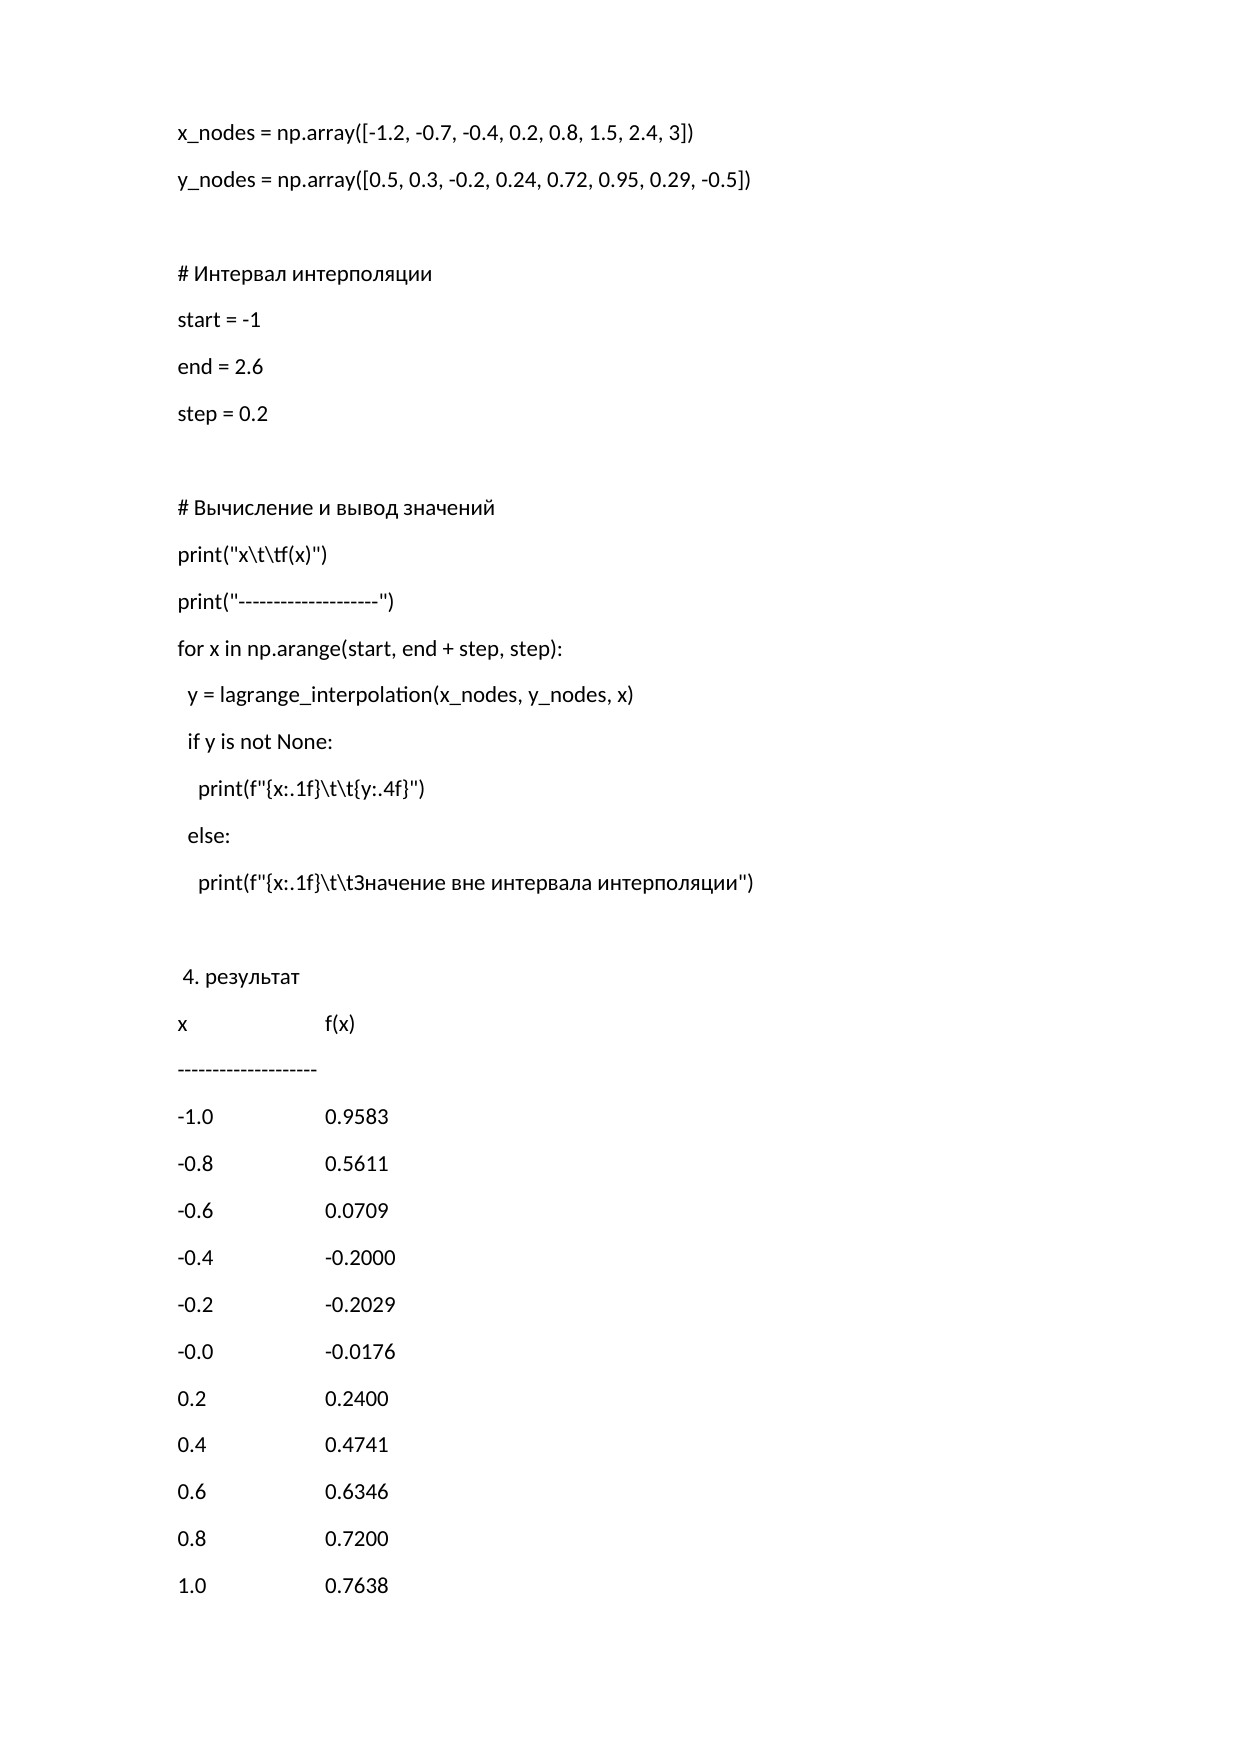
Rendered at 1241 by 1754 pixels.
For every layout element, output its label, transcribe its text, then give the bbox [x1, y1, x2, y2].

text -------------------- [177, 1056, 1152, 1084]
text -0.4 -0.2000 [177, 1243, 1152, 1271]
text x f(x) [177, 1009, 1152, 1037]
text y_nodes = np.array([0.5, 0.3, -0.2, 0.24, 0.72, 0.95, 0.29, -0.5]) [177, 165, 1152, 193]
text 1.0 0.7638 [177, 1571, 1152, 1599]
text print(f"{x:.1f}\t\tЗначение вне интервала интерполяции") [177, 868, 1152, 896]
text 4. результат [177, 962, 1152, 990]
text print("--------------------") [177, 587, 1152, 615]
text y = lagrange_interpolation(x_nodes, y_nodes, x) [177, 681, 1152, 709]
text -0.6 0.0709 [177, 1196, 1152, 1224]
text print("x\t\tf(x)") [177, 540, 1152, 568]
text -0.8 0.5611 [177, 1149, 1152, 1177]
text for x in np.arange(start, end + step, step): [177, 634, 1152, 662]
text 0.2 0.2400 [177, 1384, 1152, 1412]
text start = -1 [177, 306, 1152, 334]
text 0.6 0.6346 [177, 1477, 1152, 1506]
text -0.0 -0.0176 [177, 1337, 1152, 1365]
text step = 0.2 [177, 399, 1152, 427]
text else: [177, 821, 1152, 849]
text # Интервал интерполяции [177, 259, 1152, 287]
text 0.8 0.7200 [177, 1524, 1152, 1552]
text print(f"{x:.1f}\t\t{y:.4f}") [177, 774, 1152, 802]
text if y is not None: [177, 727, 1152, 756]
text 0.4 0.4741 [177, 1431, 1152, 1459]
text -0.2 -0.2029 [177, 1290, 1152, 1318]
text # Вычисление и вывод значений [177, 493, 1152, 521]
text end = 2.6 [177, 352, 1152, 381]
text x_nodes = np.array([-1.2, -0.7, -0.4, 0.2, 0.8, 1.5, 2.4, 3]) [177, 118, 1152, 146]
text -1.0 0.9583 [177, 1102, 1152, 1131]
